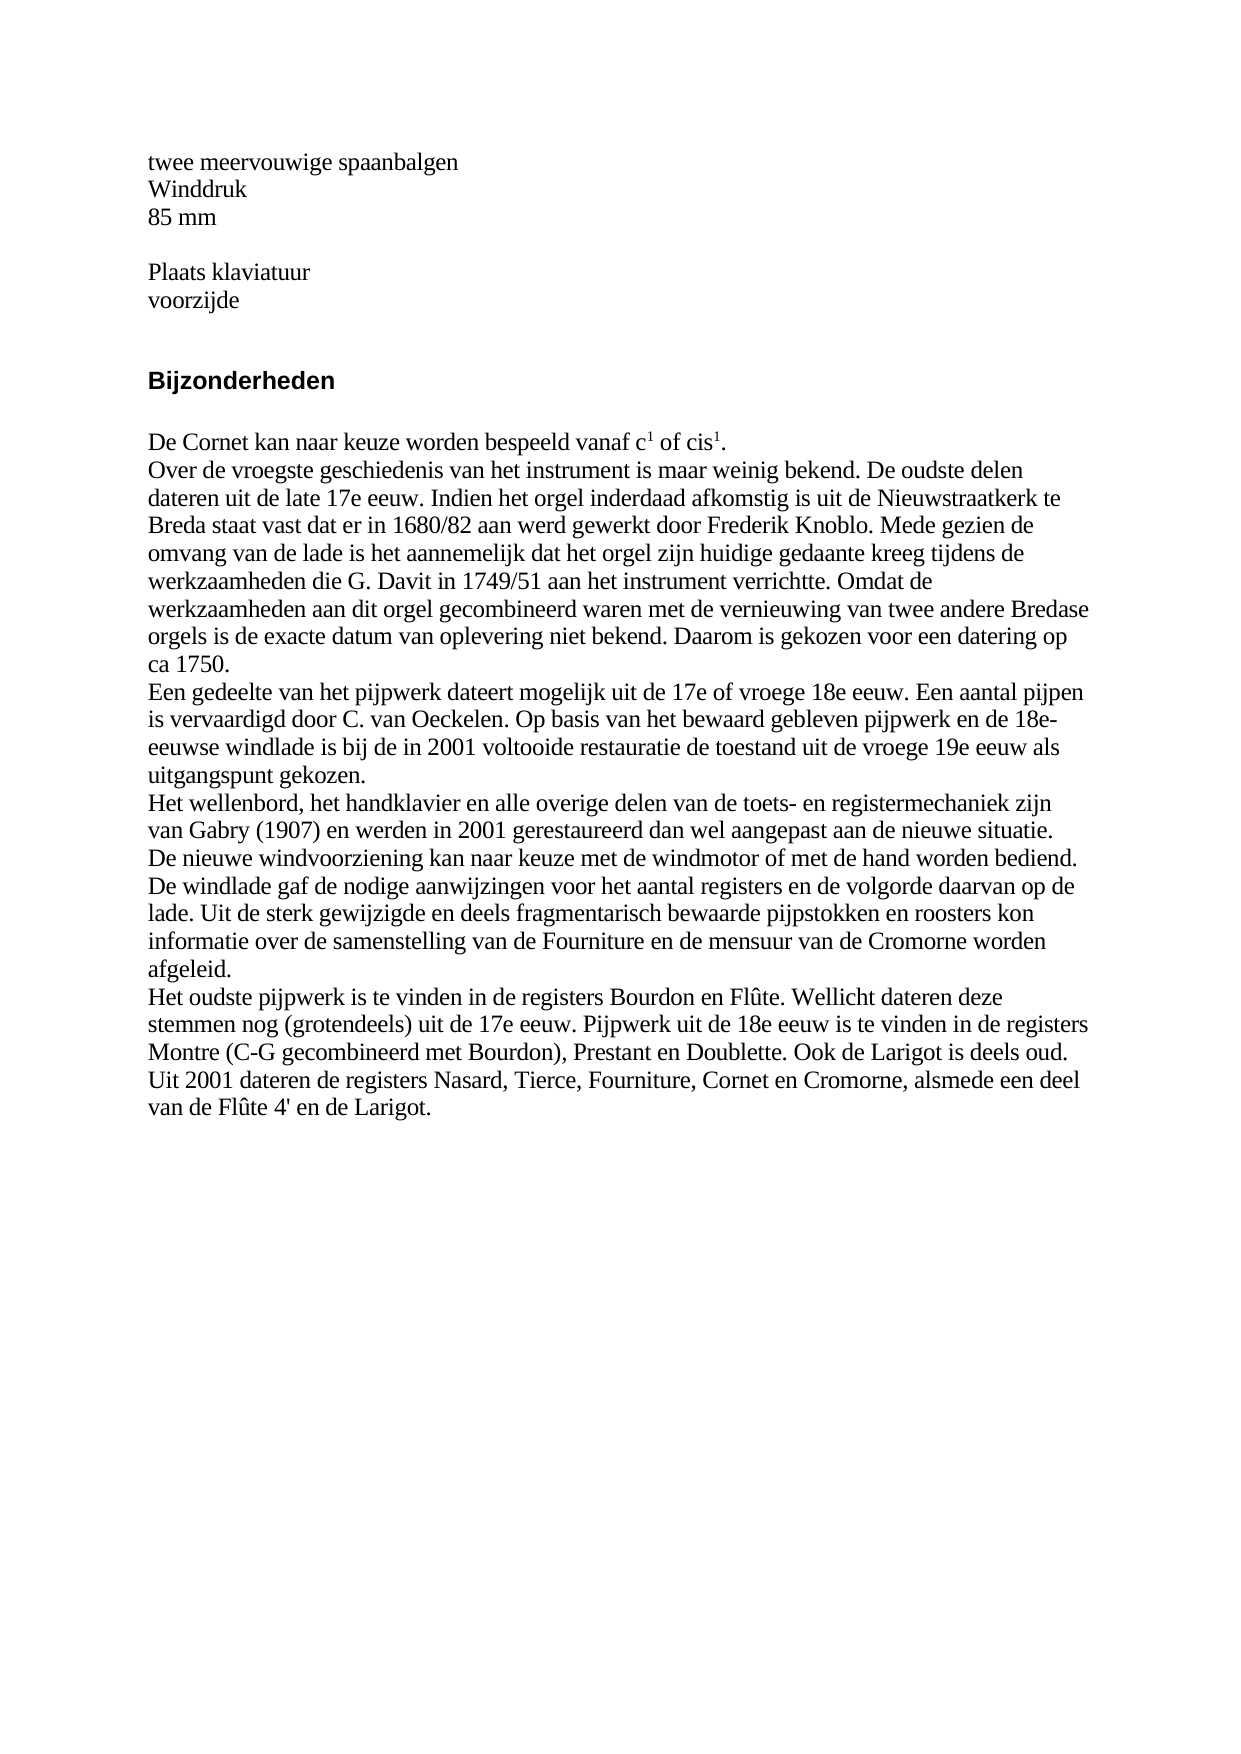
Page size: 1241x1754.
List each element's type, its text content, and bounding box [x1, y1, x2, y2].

text Het oudste pijpwerk is te vinden in de registers Bourdon en Flûte. Wellicht dateren deze stemmen nog (grotendeels) uit de 17e eeuw. Pijpwerk uit de 18e eeuw is te vinden in de registers Montre (C-G gecombineerd met Bourdon), Prestant en Doublette. Ook de Larigot is deels oud. Uit 2001 dateren de registers Nasard, Tierce, Fourniture, Cornet en Cromorne, alsmede een deel van de Flûte 4' en de Larigot. [148, 983, 1093, 1121]
text De Cornet kan naar keuze worden bespeeld vanaf c1 of cis1. [148, 428, 1093, 456]
subtitle Bijzonderheden [148, 367, 1093, 394]
text Een gedeelte van het pijpwerk dateert mogelijk uit de 17e of vroege 18e eeuw. Een aantal pijpen is vervaardigd door C. van Oeckelen. Op basis van het bewaard gebleven pijpwerk en de 18e-eeuwse windlade is bij de in 2001 voltooide restauratie de toestand uit de vroege 19e eeuw als uitgangspunt gekozen. [148, 678, 1093, 789]
text Het wellenbord, het handklavier en alle overige delen van de toets- en registermechaniek zijn van Gabry (1907) en werden in 2001 gerestaureerd dan wel aangepast aan de nieuwe situatie. [148, 789, 1093, 844]
text 85 mm [148, 203, 1093, 231]
text De windlade gaf de nodige aanwijzingen voor het aantal registers en de volgorde daarvan op de lade. Uit de sterk gewijzigde en deels fragmentarisch bewaarde pijpstokken en roosters kon informatie over de samenstelling van de Fourniture en de mensuur van de Cromorne worden afgeleid. [148, 872, 1093, 983]
text voorzijde [148, 286, 1093, 314]
text Plaats klaviatuur [148, 258, 1093, 286]
text twee meervouwige spaanbalgen [148, 148, 1093, 175]
text Over de vroegste geschiedenis van het instrument is maar weinig bekend. De oudste delen dateren uit de late 17e eeuw. Indien het orgel inderdaad afkomstig is uit de Nieuwstraatkerk te Breda staat vast dat er in 1680/82 aan werd gewerkt door Frederik Knoblo. Mede gezien de omvang van de lade is het aannemelijk dat het orgel zijn huidige gedaante kreeg tijdens de werkzaamheden die G. Davit in 1749/51 aan het instrument verrichtte. Omdat de werkzaamheden aan dit orgel gecombineerd waren met de vernieuwing van twee andere Bredase orgels is de exacte datum van oplevering niet bekend. Daarom is gekozen voor een datering op ca 1750. [148, 456, 1093, 678]
text Winddruk [148, 175, 1093, 203]
text De nieuwe windvoorziening kan naar keuze met de windmotor of met de hand worden bediend. [148, 844, 1093, 872]
